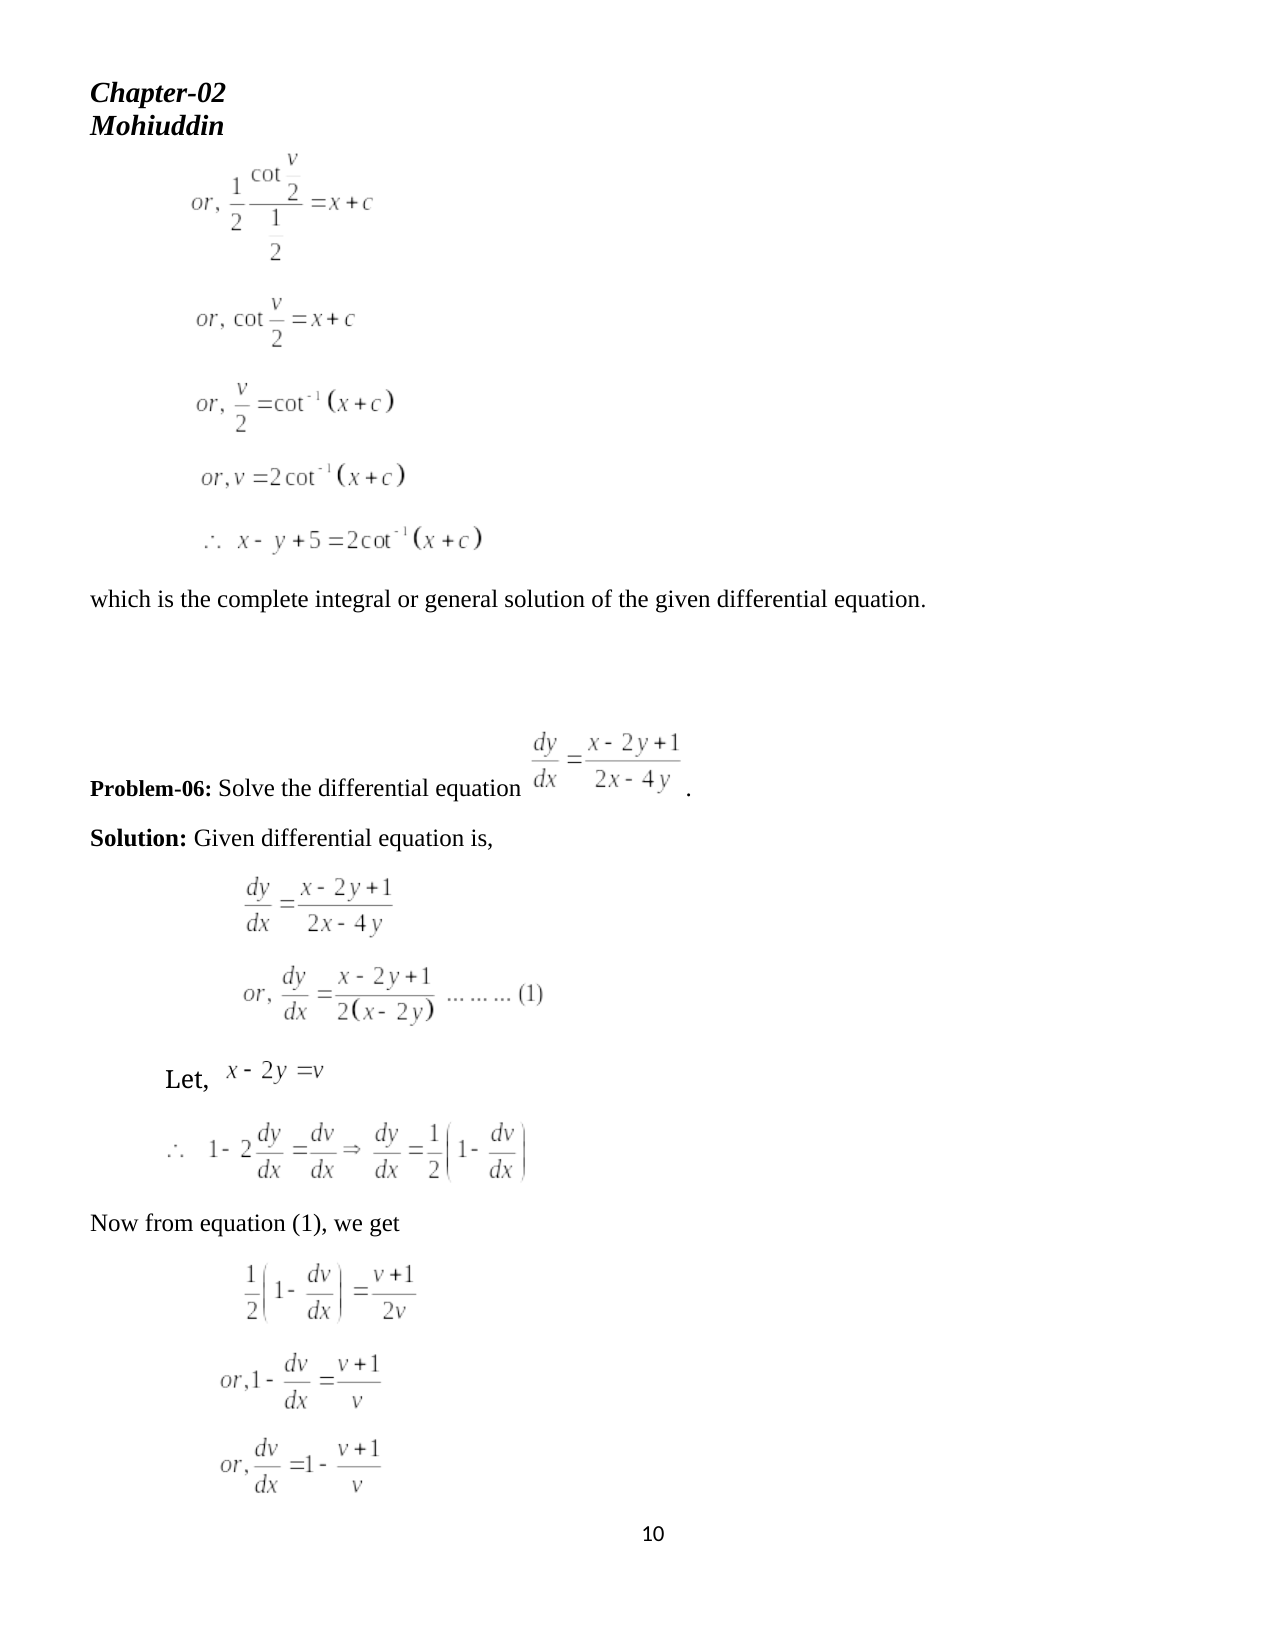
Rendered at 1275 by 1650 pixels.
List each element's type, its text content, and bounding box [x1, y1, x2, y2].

text Let, [90, 1054, 1215, 1096]
text Now from equation (1), we get [90, 1208, 1215, 1237]
text Problem-06: Solve the differential equation . [90, 728, 1215, 802]
text which is the complete integral or general solution of the given differential equation. [90, 584, 1215, 612]
text Solution: Given differential equation is, [90, 823, 1215, 851]
